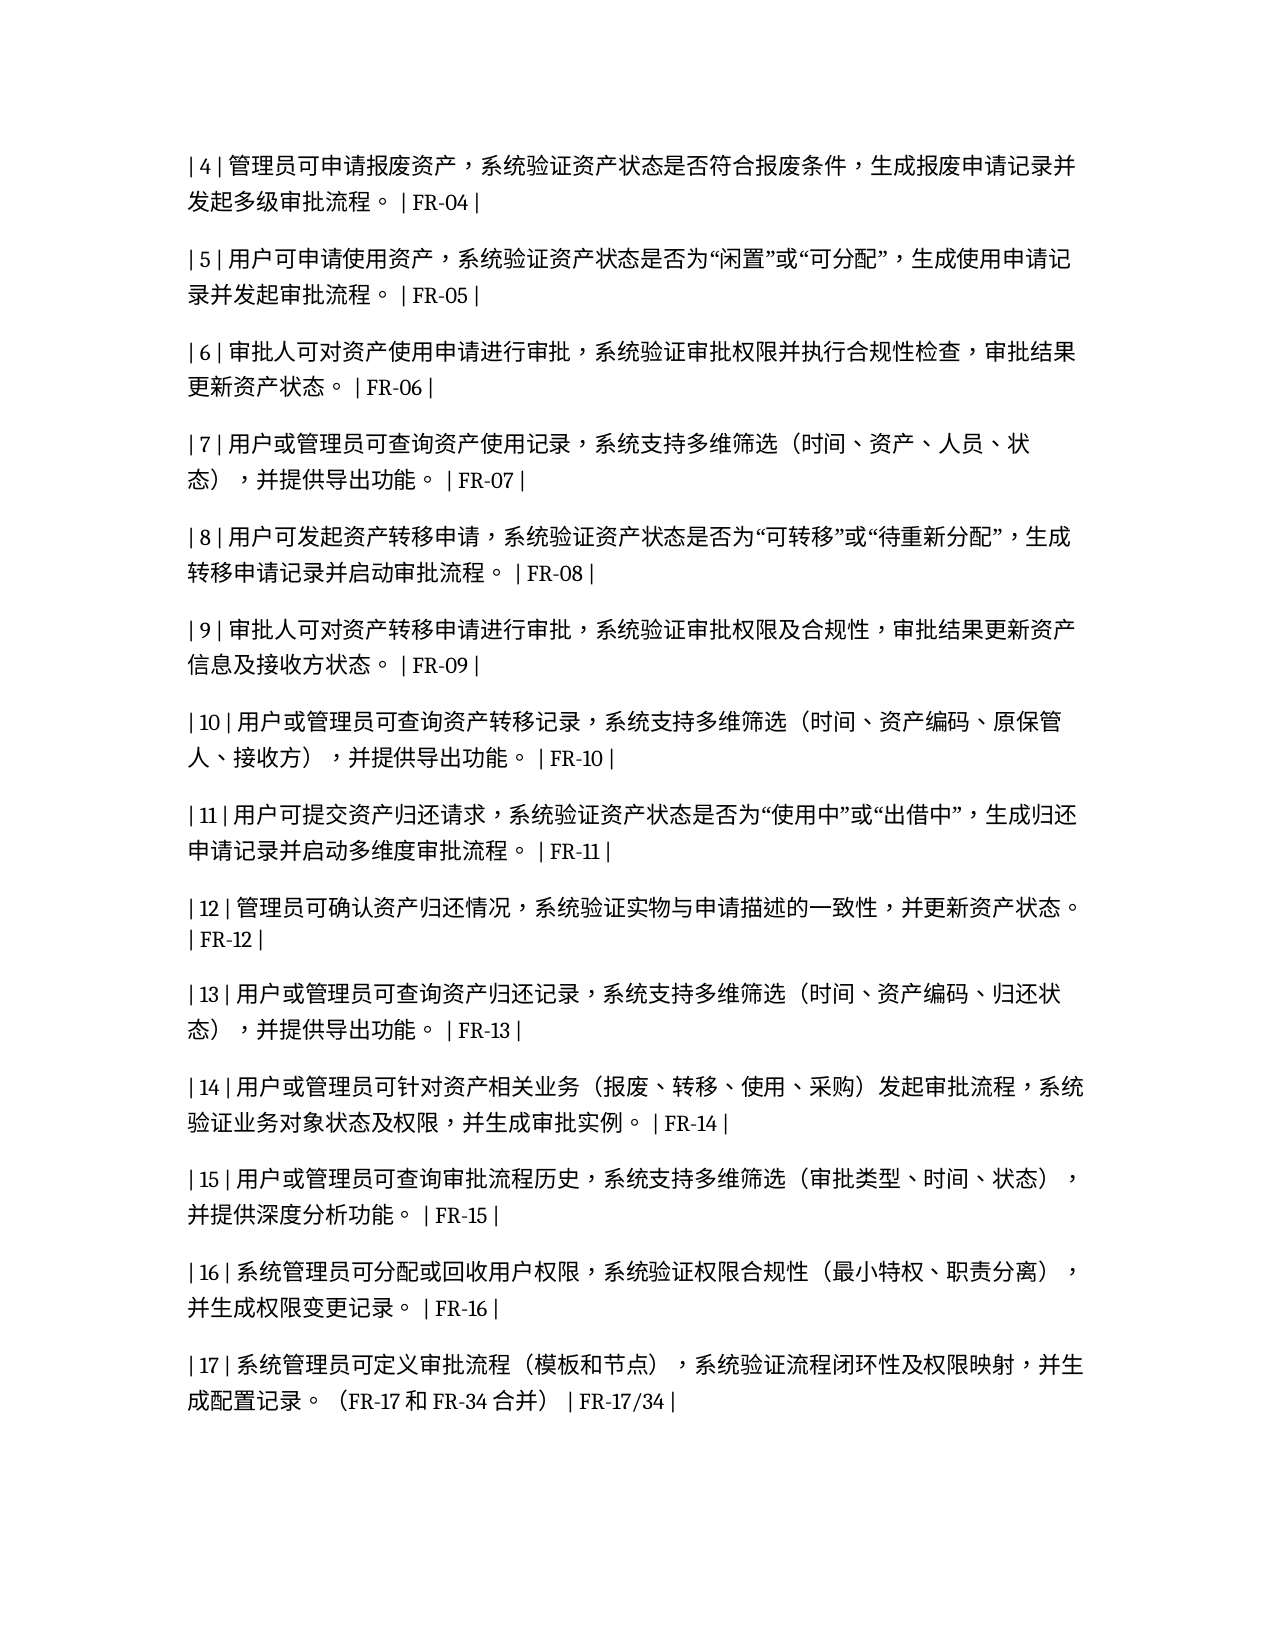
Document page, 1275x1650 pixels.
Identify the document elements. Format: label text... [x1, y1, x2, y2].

text | 7 | 用户或管理员可查询资产使用记录，系统支持多维筛选（时间、资产、人员、状态），并提供导出功能。 | FR-07 | [187, 428, 1087, 495]
text | 5 | 用户可申请使用资产，系统验证资产状态是否为“闲置”或“可分配”，生成使用申请记录并发起审批流程。 | FR-05 | [187, 243, 1087, 310]
text | 13 | 用户或管理员可查询资产归还记录，系统支持多维筛选（时间、资产编码、归还状态），并提供导出功能。 | FR-13 | [187, 978, 1087, 1045]
text | 8 | 用户可发起资产转移申请，系统验证资产状态是否为“可转移”或“待重新分配”，生成转移申请记录并启动审批流程。 | FR-08 | [187, 521, 1087, 588]
text | 17 | 系统管理员可定义审批流程（模板和节点），系统验证流程闭环性及权限映射，并生成配置记录。（FR-17和FR-34合并） | FR-17/34 | [187, 1349, 1087, 1416]
text | 16 | 系统管理员可分配或回收用户权限，系统验证权限合规性（最小特权、职责分离），并生成权限变更记录。 | FR-16 | [187, 1256, 1087, 1323]
text | 14 | 用户或管理员可针对资产相关业务（报废、转移、使用、采购）发起审批流程，系统验证业务对象状态及权限，并生成审批实例。 | FR-14 | [187, 1071, 1087, 1138]
text | 6 | 审批人可对资产使用申请进行审批，系统验证审批权限并执行合规性检查，审批结果更新资产状态。 | FR-06 | [187, 335, 1087, 403]
text | 15 | 用户或管理员可查询审批流程历史，系统支持多维筛选（审批类型、时间、状态），并提供深度分析功能。 | FR-15 | [187, 1163, 1087, 1230]
text | 11 | 用户可提交资产归还请求，系统验证资产状态是否为“使用中”或“出借中”，生成归还申请记录并启动多维度审批流程。 | FR-11 | [187, 799, 1087, 866]
text | 4 | 管理员可申请报废资产，系统验证资产状态是否符合报废条件，生成报废申请记录并发起多级审批流程。 | FR-04 | [187, 150, 1087, 217]
text | 10 | 用户或管理员可查询资产转移记录，系统支持多维筛选（时间、资产编码、原保管人、接收方），并提供导出功能。 | FR-10 | [187, 706, 1087, 773]
text | 12 | 管理员可确认资产归还情况，系统验证实物与申请描述的一致性，并更新资产状态。 | FR-12 | [187, 892, 1087, 953]
text | 9 | 审批人可对资产转移申请进行审批，系统验证审批权限及合规性，审批结果更新资产信息及接收方状态。 | FR-09 | [187, 613, 1087, 681]
